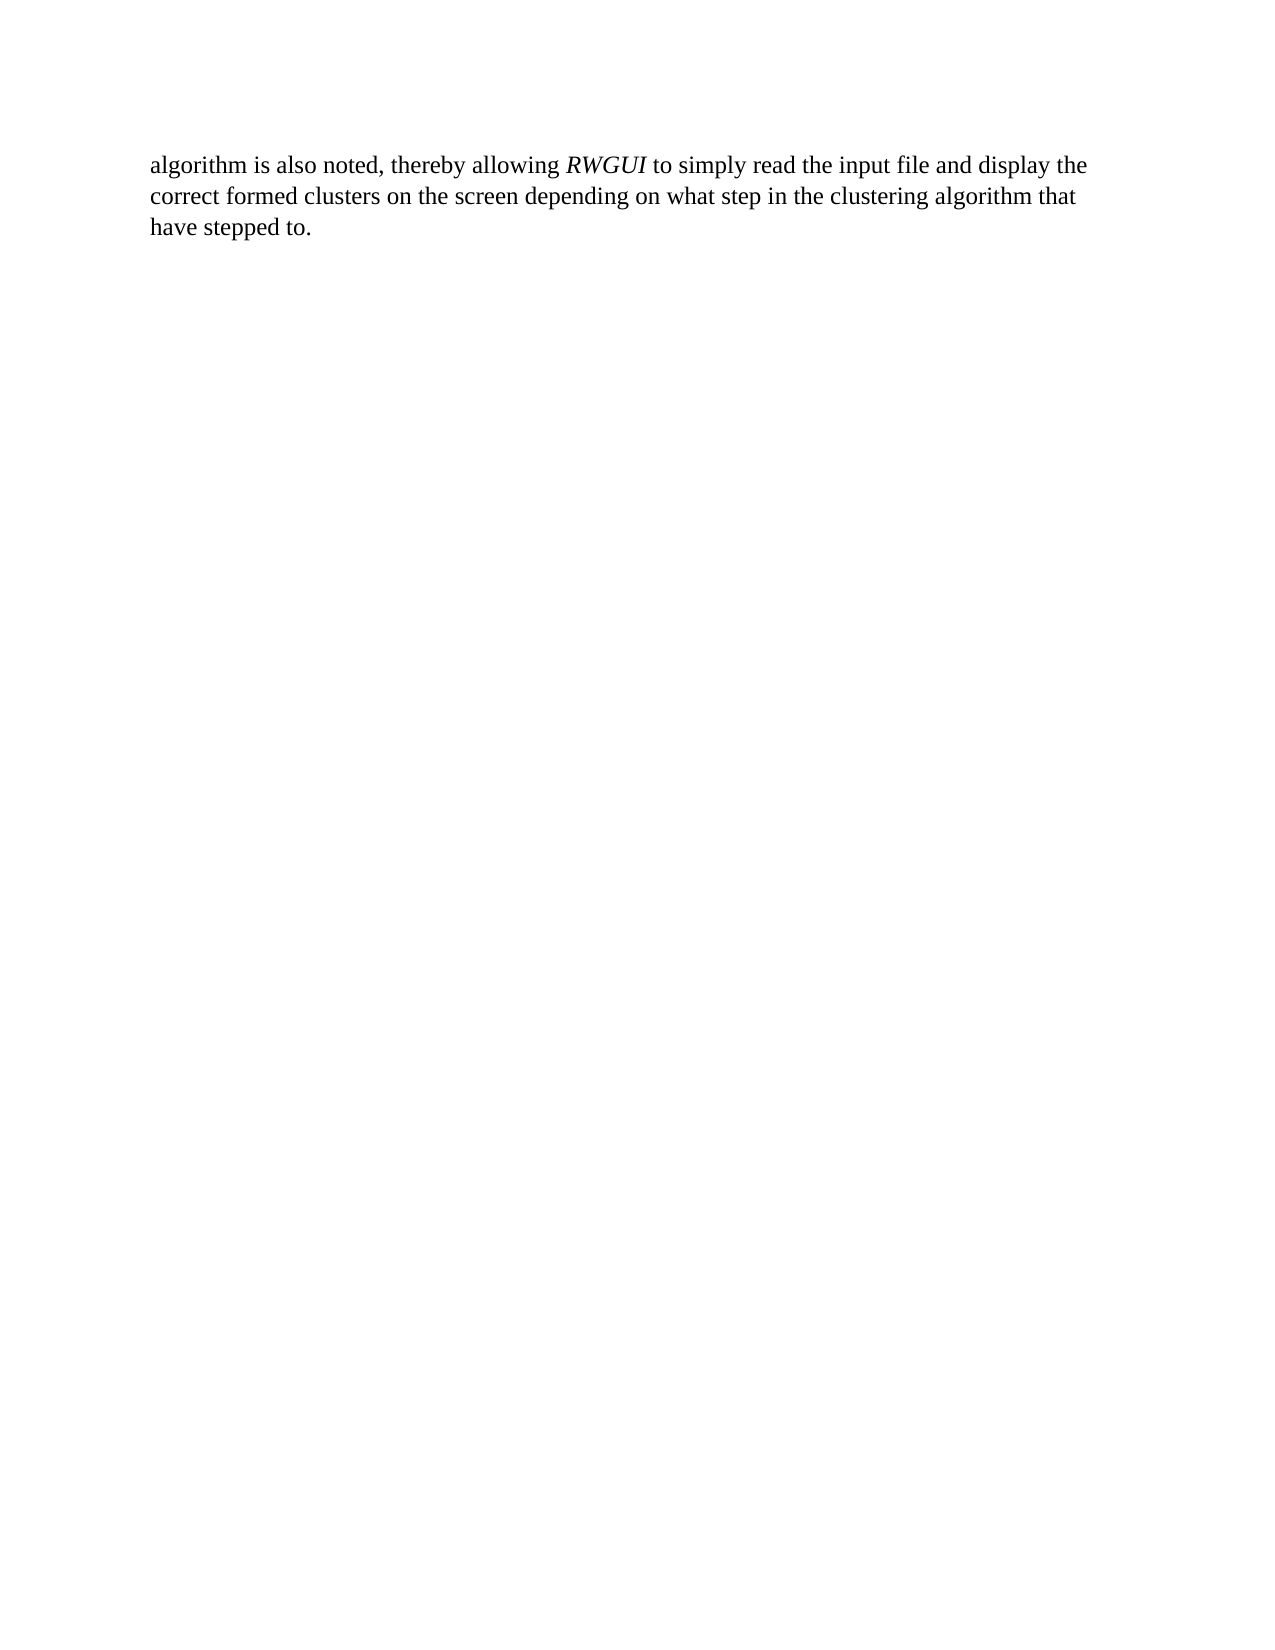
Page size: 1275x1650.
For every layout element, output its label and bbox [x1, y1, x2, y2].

text [150, 150, 1125, 241]
